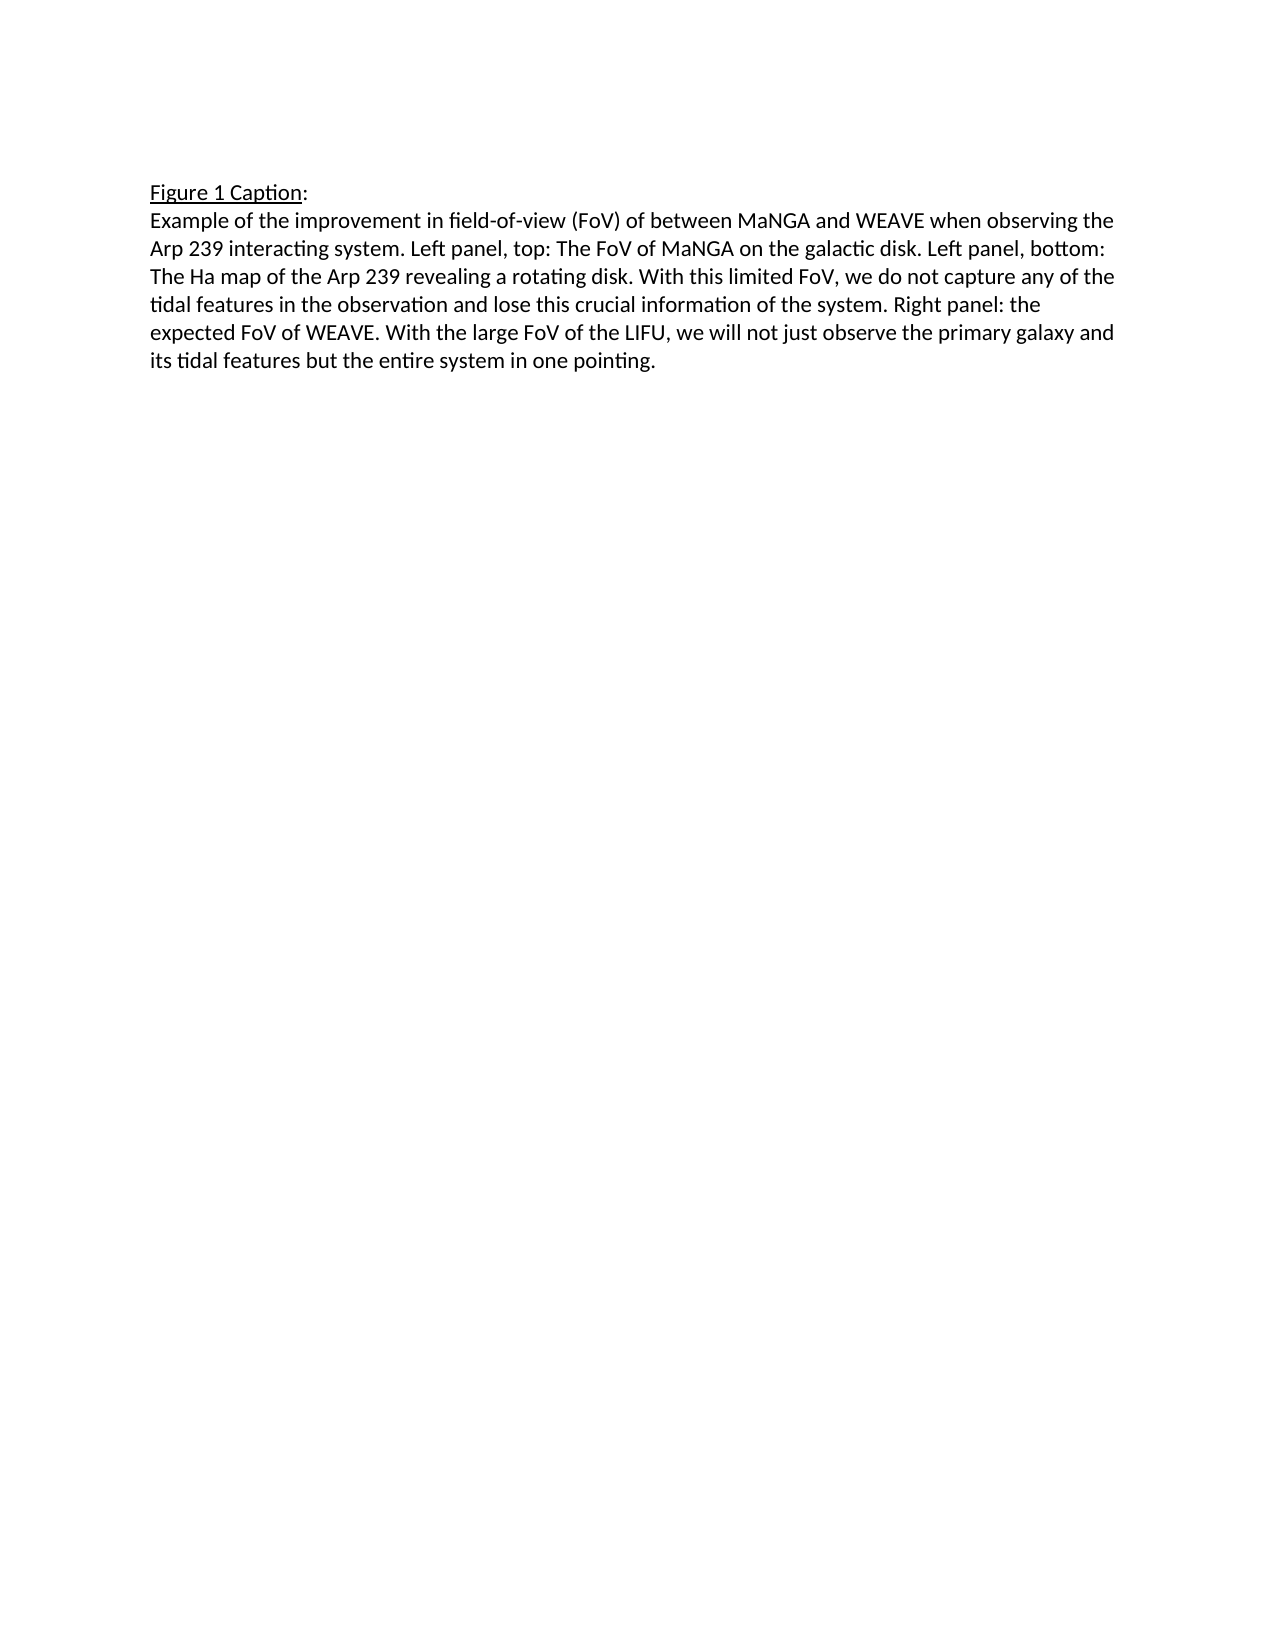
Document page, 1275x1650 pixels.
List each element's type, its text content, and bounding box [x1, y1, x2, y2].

text Figure 1 Caption: [150, 178, 1125, 206]
text Example of the improvement in field-of-view (FoV) of between MaNGA and WEAVE when observing the Arp 239 interacting system. Left panel, top: The FoV of MaNGA on the galactic disk. Left panel, bottom: The Ha map of the Arp 239 revealing a rotating disk. With this limited FoV, we do not capture any of the tidal features in the observation and lose this crucial information of the system. Right panel: the expected FoV of WEAVE. With the large FoV of the LIFU, we will not just observe the primary galaxy and its tidal features but the entire system in one pointing. [150, 206, 1125, 374]
